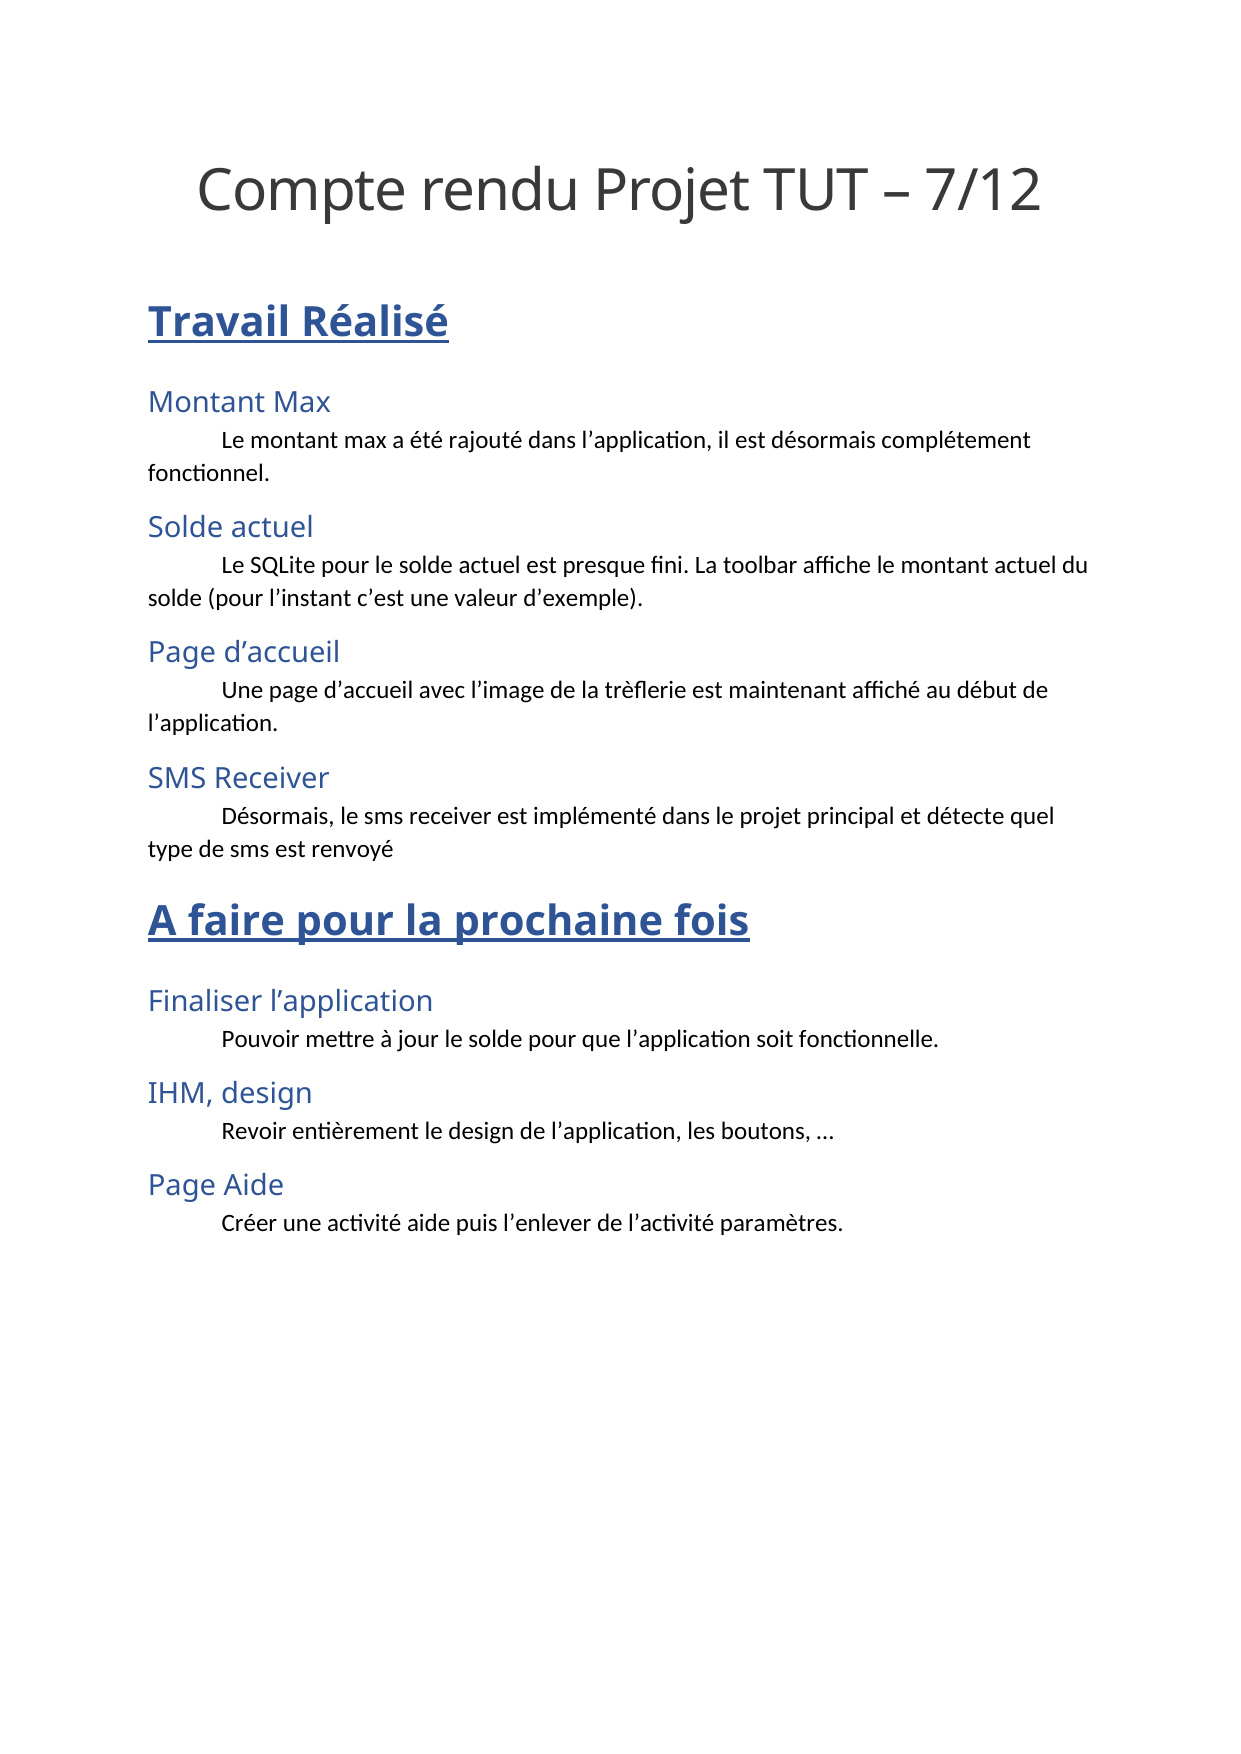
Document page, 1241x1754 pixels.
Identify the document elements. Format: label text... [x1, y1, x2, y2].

subtitle Page d’accueil [148, 632, 1093, 671]
text Pouvoir mettre à jour le solde pour que l’application soit fonctionnelle. [148, 1023, 1093, 1053]
subtitle Page Aide [148, 1165, 1093, 1204]
subtitle Travail Réalisé [148, 292, 1093, 348]
subtitle Montant Max [148, 381, 1093, 421]
text Le SQLite pour le solde actuel est presque fini. La toolbar affiche le montant actuel du solde (pour l’instant c’est une valeur d’exemple). [148, 549, 1093, 613]
subtitle IHM, design [148, 1072, 1093, 1112]
subtitle Finaliser l’application [148, 980, 1093, 1019]
text Revoir entièrement le design de l’application, les boutons, … [148, 1115, 1093, 1146]
text Créer une activité aide puis l’enlever de l’activité paramètres. [148, 1207, 1093, 1238]
subtitle SMS Receiver [148, 757, 1093, 797]
subtitle Solde actuel [148, 506, 1093, 546]
title Compte rendu Projet TUT – 7/12 [148, 148, 1093, 227]
text Le montant max a été rajouté dans l’application, il est désormais complétement fonctionnel. [148, 424, 1093, 487]
text Désormais, le sms receiver est implémenté dans le projet principal et détecte quel type de sms est renvoyé [148, 800, 1093, 863]
subtitle A faire pour la prochaine fois [148, 891, 1093, 947]
text Une page d’accueil avec l’image de la trèflerie est maintenant affiché au début de l’application. [148, 674, 1093, 738]
